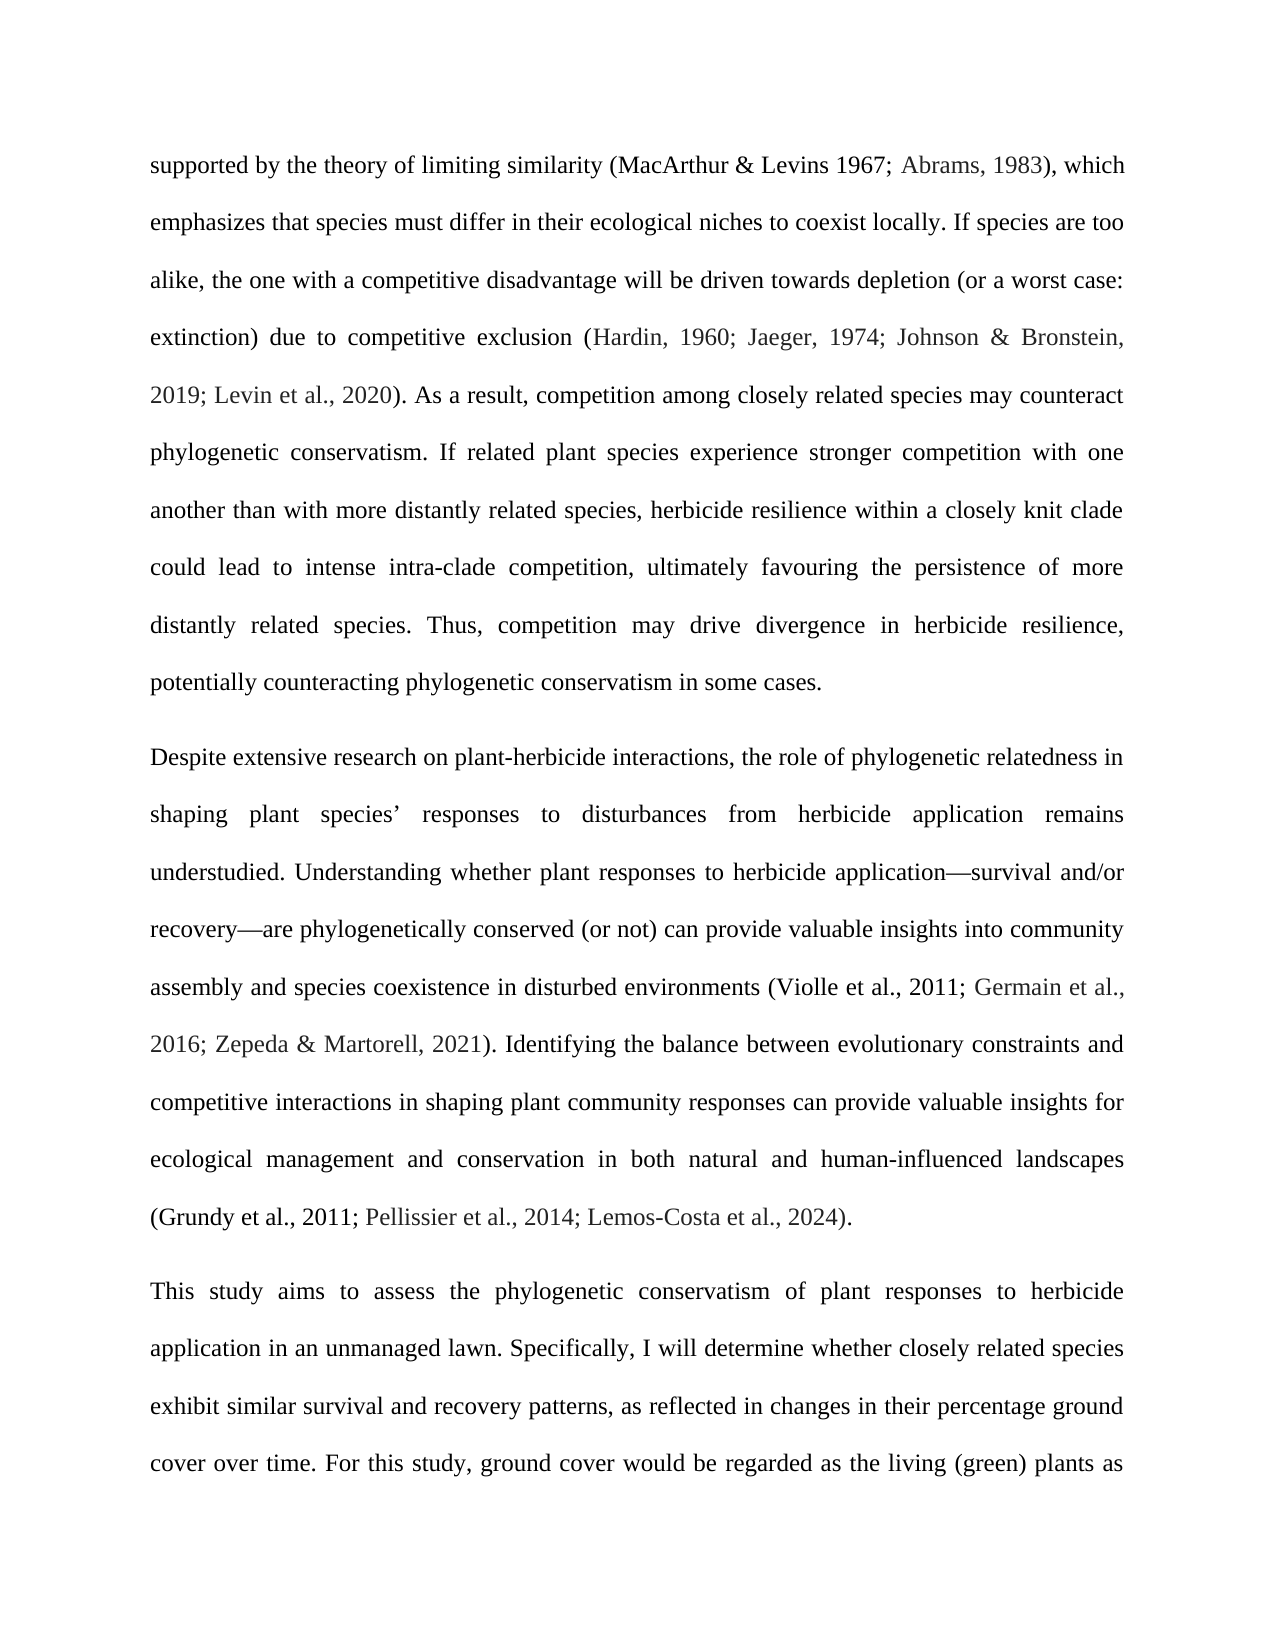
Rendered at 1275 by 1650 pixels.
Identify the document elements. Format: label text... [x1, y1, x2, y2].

text Despite extensive research on plant-herbicide interactions, the role of phylogenetic relatedness in shaping plant species’ responses to disturbances from herbicide application remains understudied. Understanding whether plant responses to herbicide application—survival and/or recovery—are phylogenetically conserved (or not) can provide valuable insights into community assembly and species coexistence in disturbed environments (Violle et al., 2011; Germain et al., 2016; Zepeda & Martorell, 2021). Identifying the balance between evolutionary constraints and competitive interactions in shaping plant community responses can provide valuable insights for ecological management and conservation in both natural and human-influenced landscapes (Grundy et al., 2011; Pellissier et al., 2014; Lemos‐Costa et al., 2024). [150, 742, 1125, 1230]
